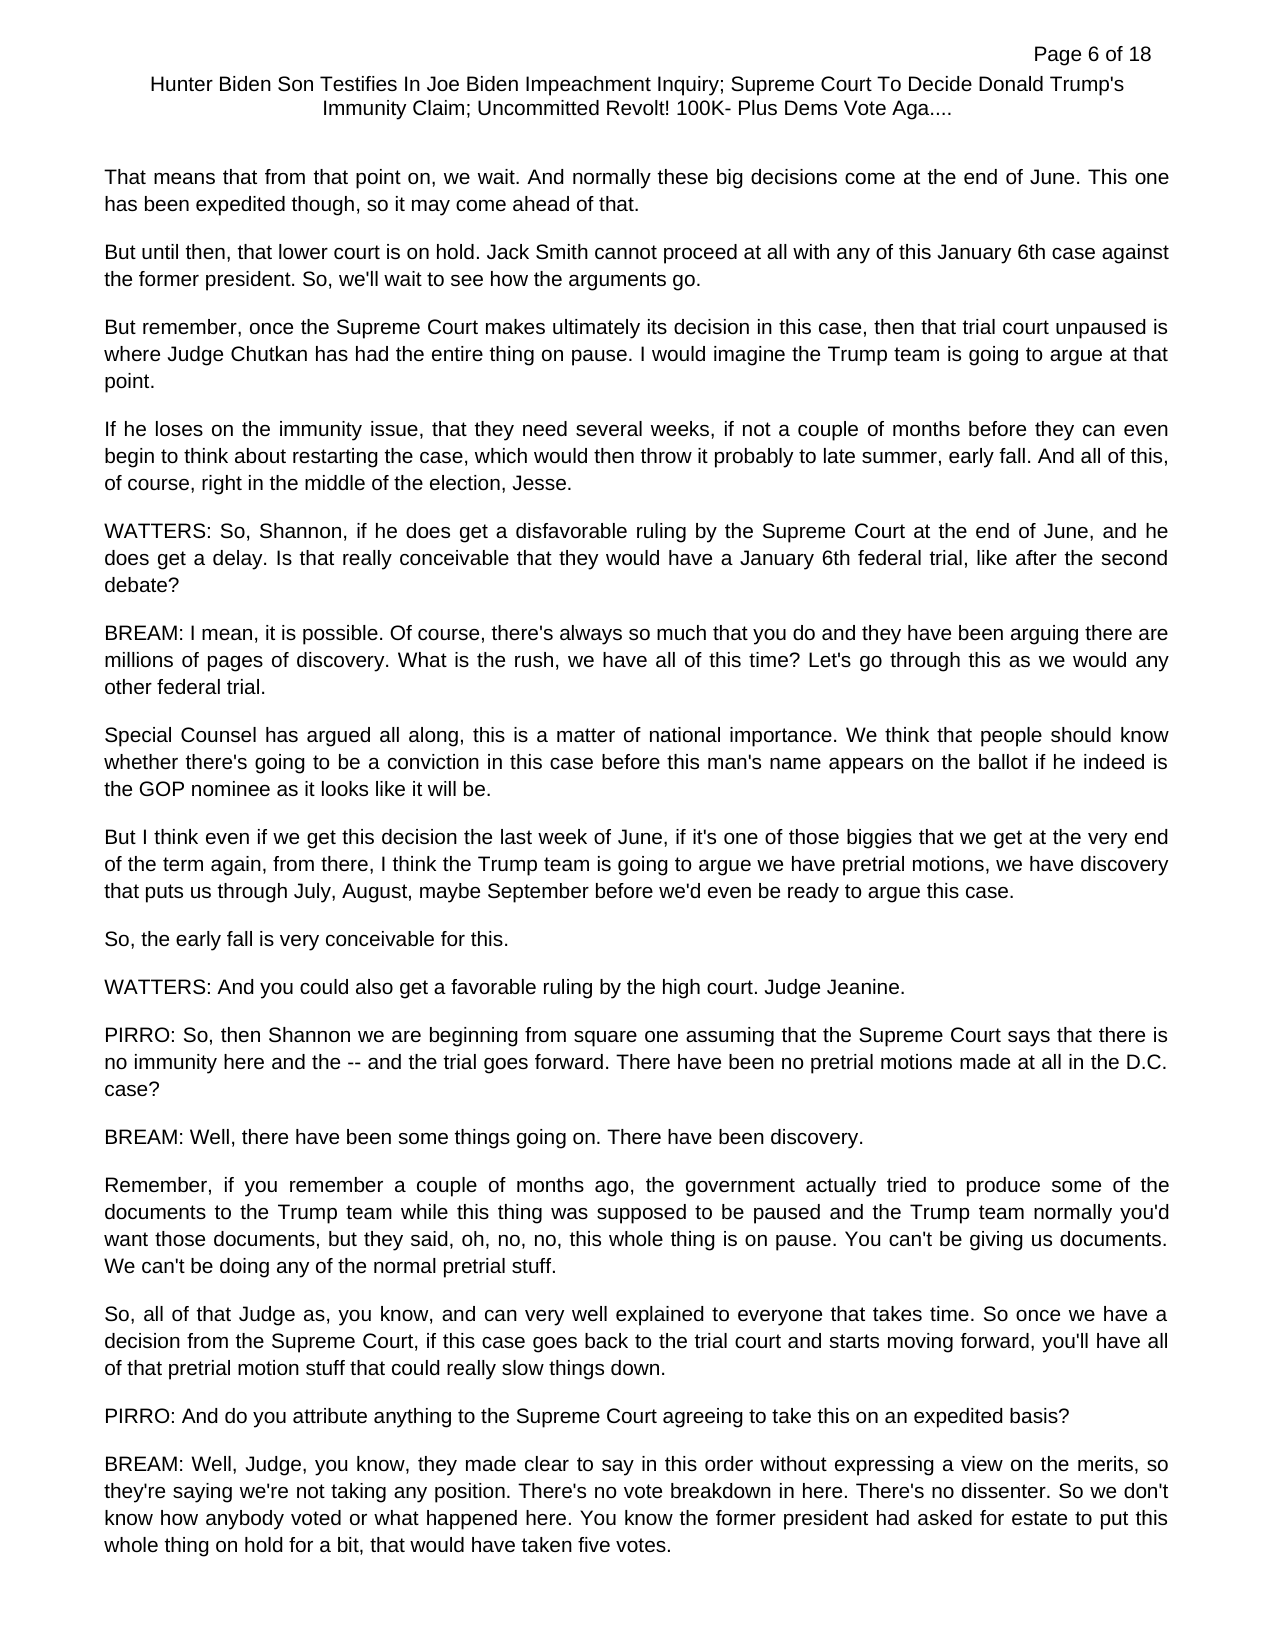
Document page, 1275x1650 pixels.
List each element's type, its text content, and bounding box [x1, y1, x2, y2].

text So, all of that Judge as, you know, and can very well explained to everyone that takes time. So once we have a decision from the Supreme Court, if this case goes back to the trial court and starts moving forward, you'll have all of that pretrial motion stuff that could really slow things down. [104, 1299, 1171, 1380]
text WATTERS: And you could also get a favorable ruling by the high court. Judge Jeanine. [104, 972, 1171, 999]
text BREAM: Well, Judge, you know, they made clear to say in this order without expressing a view on the merits, so they're saying we're not taking any position. There's no vote breakdown in here. There's no dissenter. So we don't know how anybody voted or what happened here. You know the former president had asked for estate to put this whole thing on hold for a bit, that would have taken five votes. [104, 1449, 1171, 1557]
text But until then, that lower court is on hold. Jack Smith cannot proceed at all with any of this January 6th case against the former president. So, we'll wait to see how the arguments go. [104, 236, 1171, 291]
text BREAM: Well, there have been some things going on. There have been discovery. [104, 1122, 1171, 1149]
text But I think even if we get this decision the last week of June, if it's one of those biggies that we get at the very end of the term again, from there, I think the Trump team is going to argue we have pretrial motions, we have discovery that puts us through July, August, maybe September before we'd even be ready to argue this case. [104, 822, 1171, 903]
text That means that from that point on, we wait. And normally these big decisions come at the end of June. This one has been expedited though, so it may come ahead of that. [104, 161, 1171, 216]
text Remember, if you remember a couple of months ago, the government actually tried to produce some of the documents to the Trump team while this thing was supposed to be paused and the Trump team normally you'd want those documents, but they said, oh, no, no, this whole thing is on pause. You can't be giving us documents. We can't be doing any of the normal pretrial stuff. [104, 1170, 1171, 1278]
text But remember, once the Supreme Court makes ultimately its decision in this case, then that trial court unpaused is where Judge Chutkan has had the entire thing on pause. I would imagine the Trump team is going to argue at that point. [104, 311, 1171, 393]
text BREAM: I mean, it is possible. Of course, there's always so much that you do and they have been arguing there are millions of pages of discovery. What is the rush, we have all of this time? Let's go through this as we would any other federal trial. [104, 618, 1171, 699]
text WATTERS: So, Shannon, if he does get a disfavorable ruling by the Supreme Court at the end of June, and he does get a delay. Is that really conceivable that they would have a January 6th federal trial, like after the second debate? [104, 516, 1171, 597]
text Special Counsel has argued all along, this is a matter of national importance. We think that people should know whether there's going to be a conviction in this case before this man's name appears on the ballot if he indeed is the GOP nominee as it looks like it will be. [104, 720, 1171, 801]
text PIRRO: And do you attribute anything to the Supreme Court agreeing to take this on an expedited basis? [104, 1401, 1171, 1428]
text So, the early fall is very conceivable for this. [104, 924, 1171, 951]
text PIRRO: So, then Shannon we are beginning from square one assuming that the Supreme Court says that there is no immunity here and the -- and the trial goes forward. There have been no pretrial motions made at all in the D.C. case? [104, 1020, 1171, 1101]
text If he loses on the immunity issue, that they need several weeks, if not a couple of months before they can even begin to think about restarting the case, which would then throw it probably to late summer, early fall. And all of this, of course, right in the middle of the election, Jesse. [104, 413, 1171, 495]
